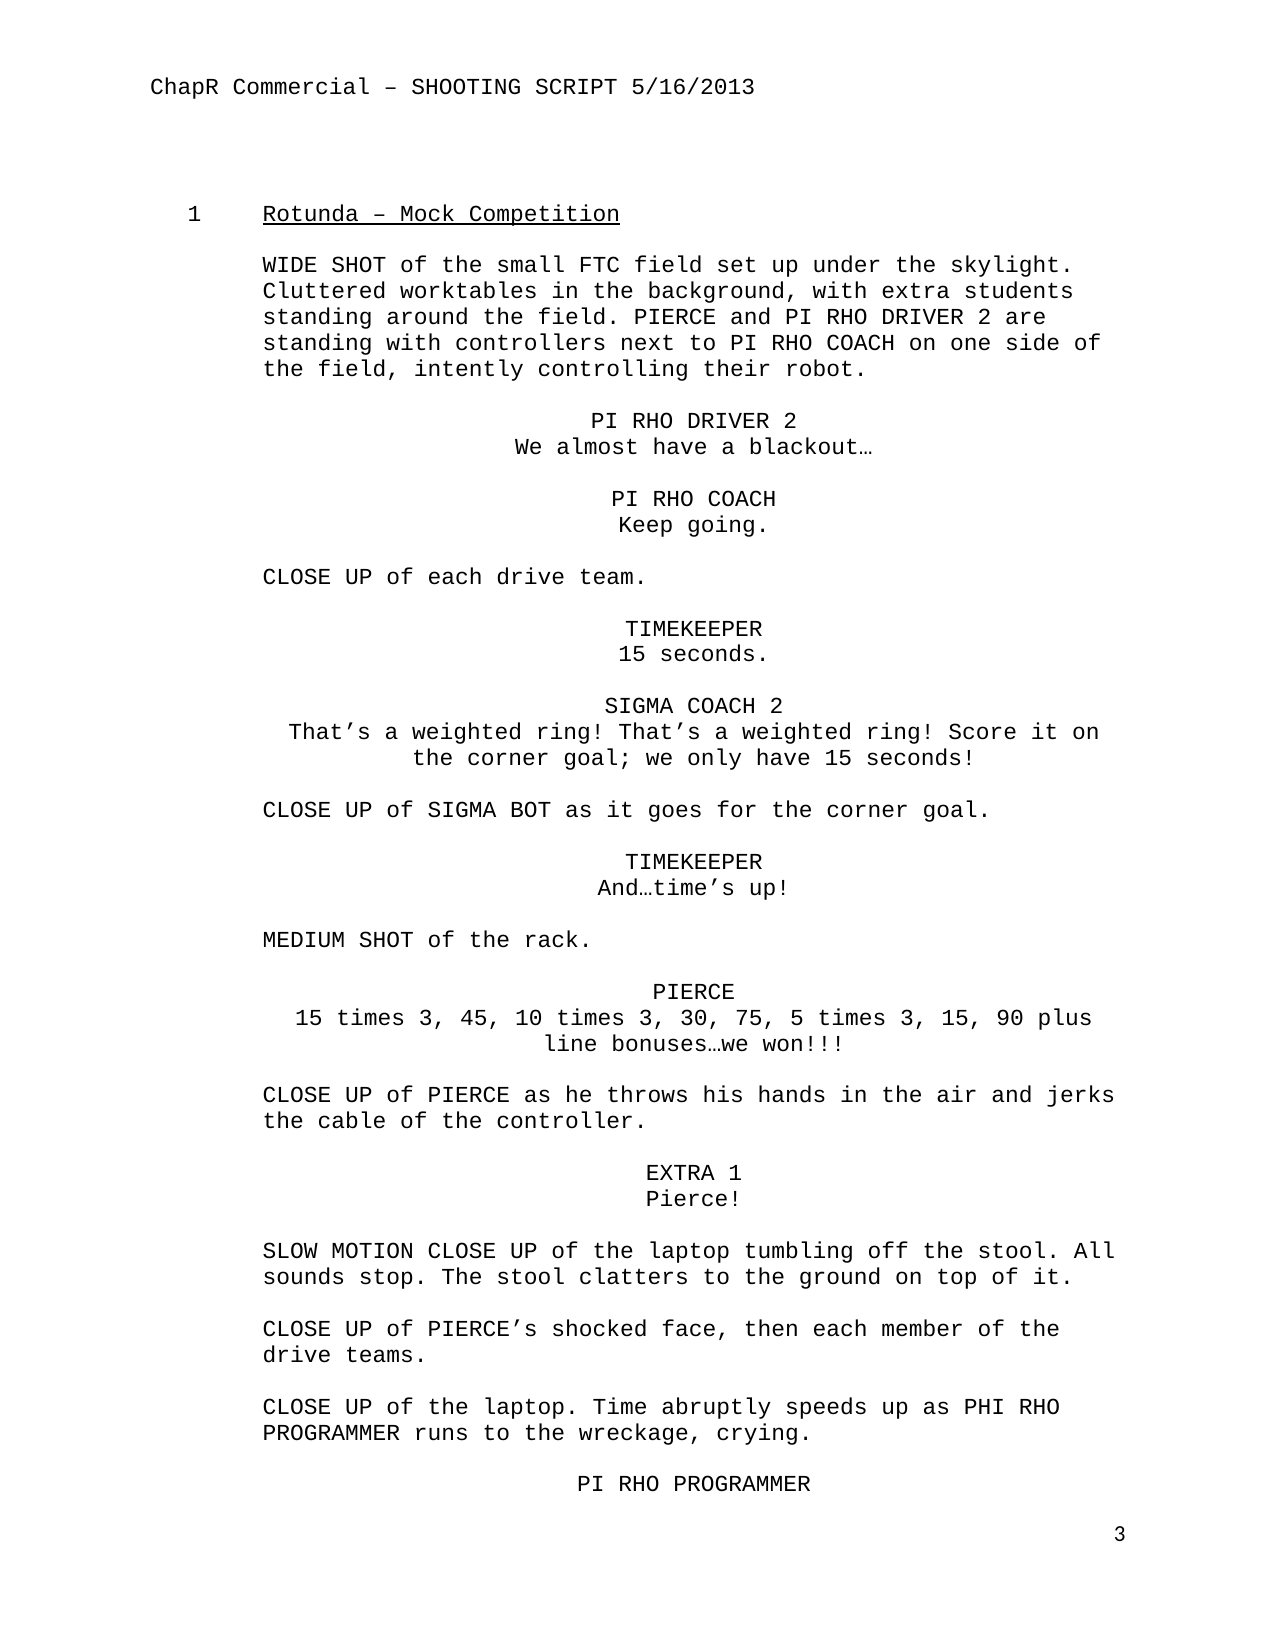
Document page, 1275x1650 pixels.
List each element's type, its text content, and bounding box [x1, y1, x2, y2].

text CLOSE UP of PIERCE’s shocked face, then each member of the drive teams. [262, 1317, 1125, 1369]
text Pierce! [262, 1187, 1125, 1213]
text CLOSE UP of the laptop. Time abruptly speeds up as PHI RHO PROGRAMMER runs to the wreckage, crying. [262, 1395, 1125, 1447]
text SIGMA COACH 2 [262, 695, 1125, 721]
text WIDE SHOT of the small FTC field set up under the skylight. Cluttered worktables in the background, with extra students standing around the field. PIERCE and PI RHO DRIVER 2 are standing with controllers next to PI RHO COACH on one side of the field, intently controlling their robot. [262, 254, 1125, 383]
text We almost have a blackout… [262, 435, 1125, 461]
list Rotunda – Mock Competition [187, 202, 1125, 228]
text 15 times 3, 45, 10 times 3, 30, 75, 5 times 3, 15, 90 plus line bonuses…we won!!! [262, 1006, 1125, 1058]
text That’s a weighted ring! That’s a weighted ring! Score it on the corner goal; we only have 15 seconds! [262, 721, 1125, 772]
text PI RHO PROGRAMMER [262, 1473, 1125, 1499]
text CLOSE UP of PIERCE as he throws his hands in the air and jerks the cable of the controller. [262, 1084, 1125, 1136]
text MEDIUM SHOT of the rack. [262, 928, 1125, 954]
text Keep going. [262, 513, 1125, 539]
text PIERCE [262, 980, 1125, 1006]
text TIMEKEEPER [262, 850, 1125, 876]
text CLOSE UP of SIGMA BOT as it goes for the corner goal. [262, 798, 1125, 824]
text SLOW MOTION CLOSE UP of the laptop tumbling off the stool. All sounds stop. The stool clatters to the ground on top of it. [262, 1239, 1125, 1291]
text And…time’s up! [262, 876, 1125, 902]
text PI RHO COACH [262, 487, 1125, 513]
text 15 seconds. [262, 643, 1125, 669]
text TIMEKEEPER [262, 617, 1125, 643]
text PI RHO DRIVER 2 [262, 409, 1125, 435]
text CLOSE UP of each drive team. [262, 565, 1125, 591]
text EXTRA 1 [262, 1162, 1125, 1187]
